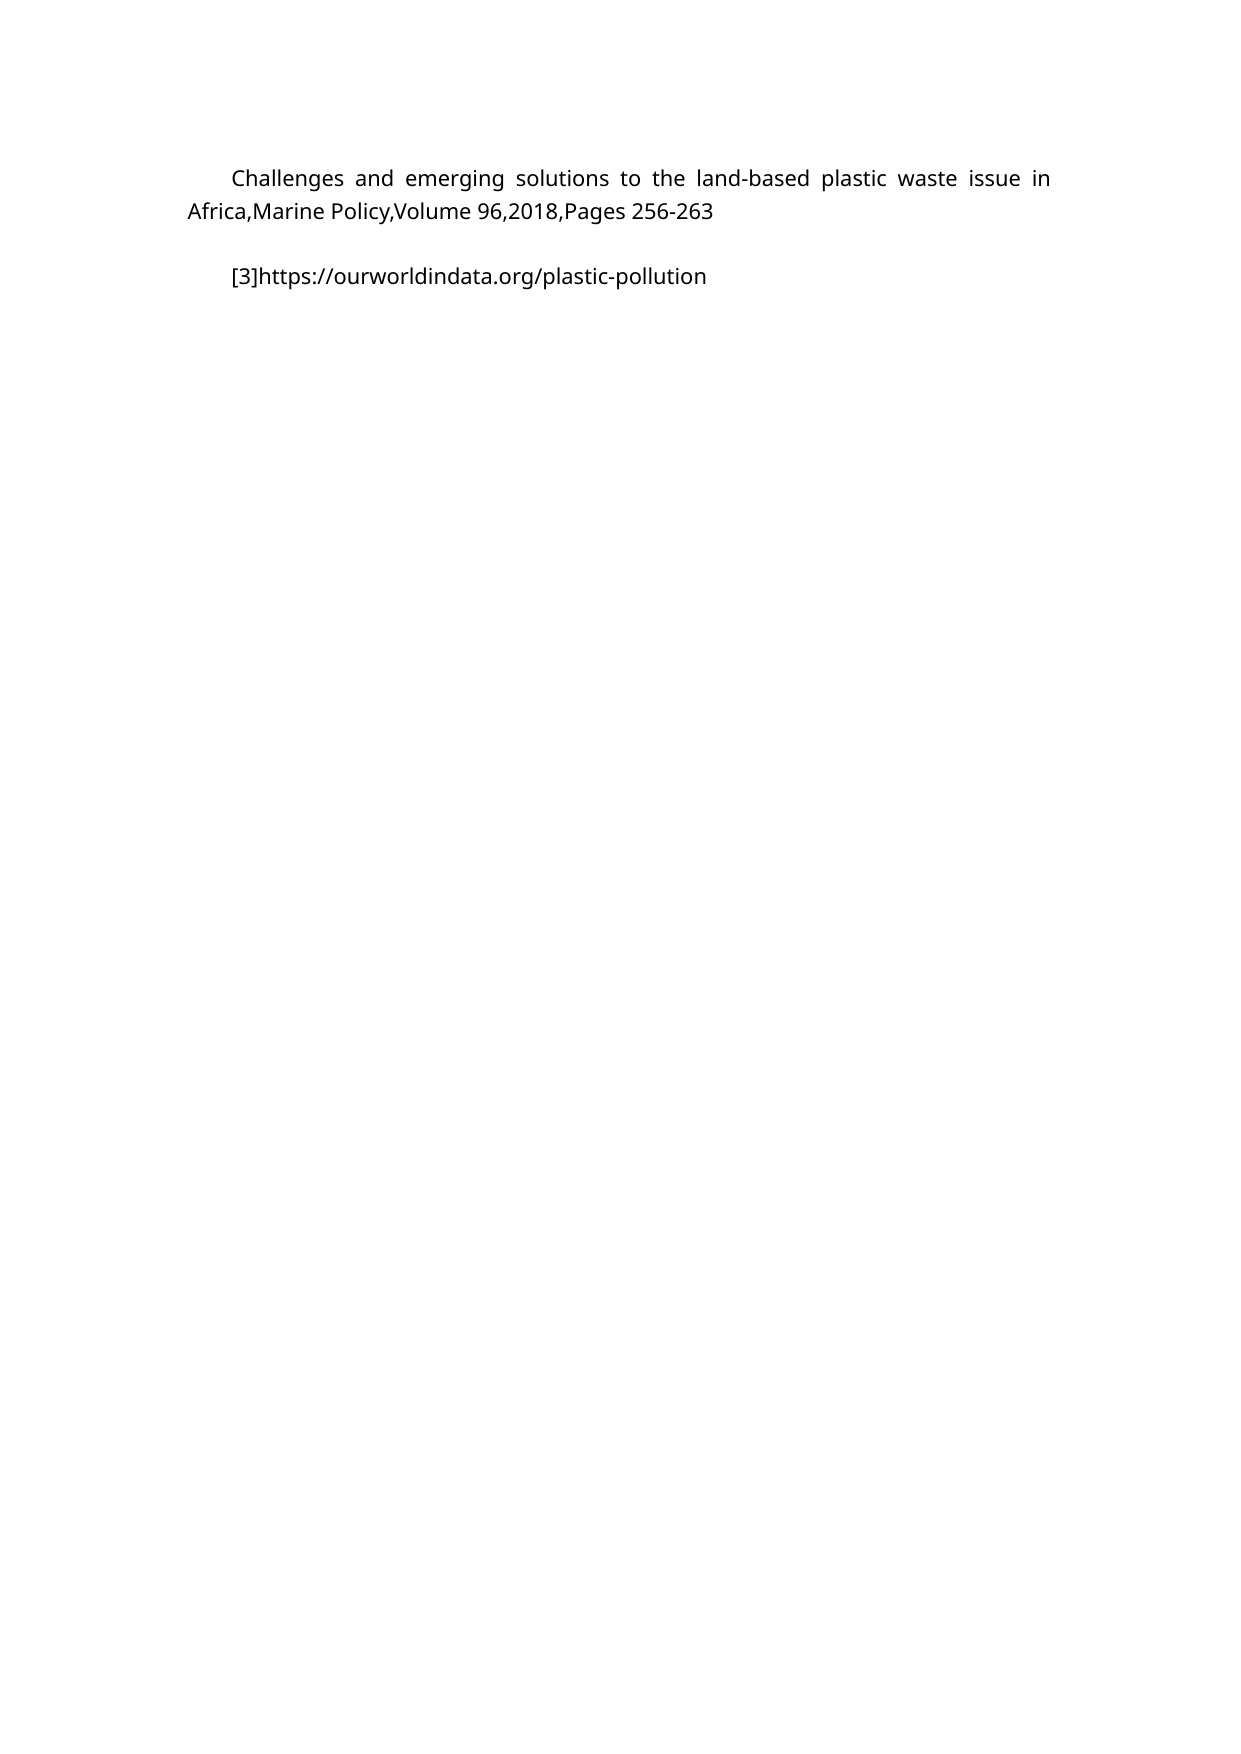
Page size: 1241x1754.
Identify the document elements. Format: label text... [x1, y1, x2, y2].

text Challenges and emerging solutions to the land-based plastic waste issue in Africa,Marine Policy,Volume 96,2018,Pages 256-263 [187, 162, 1053, 227]
text [3]https://ourworldindata.org/plastic-pollution [187, 259, 1053, 292]
